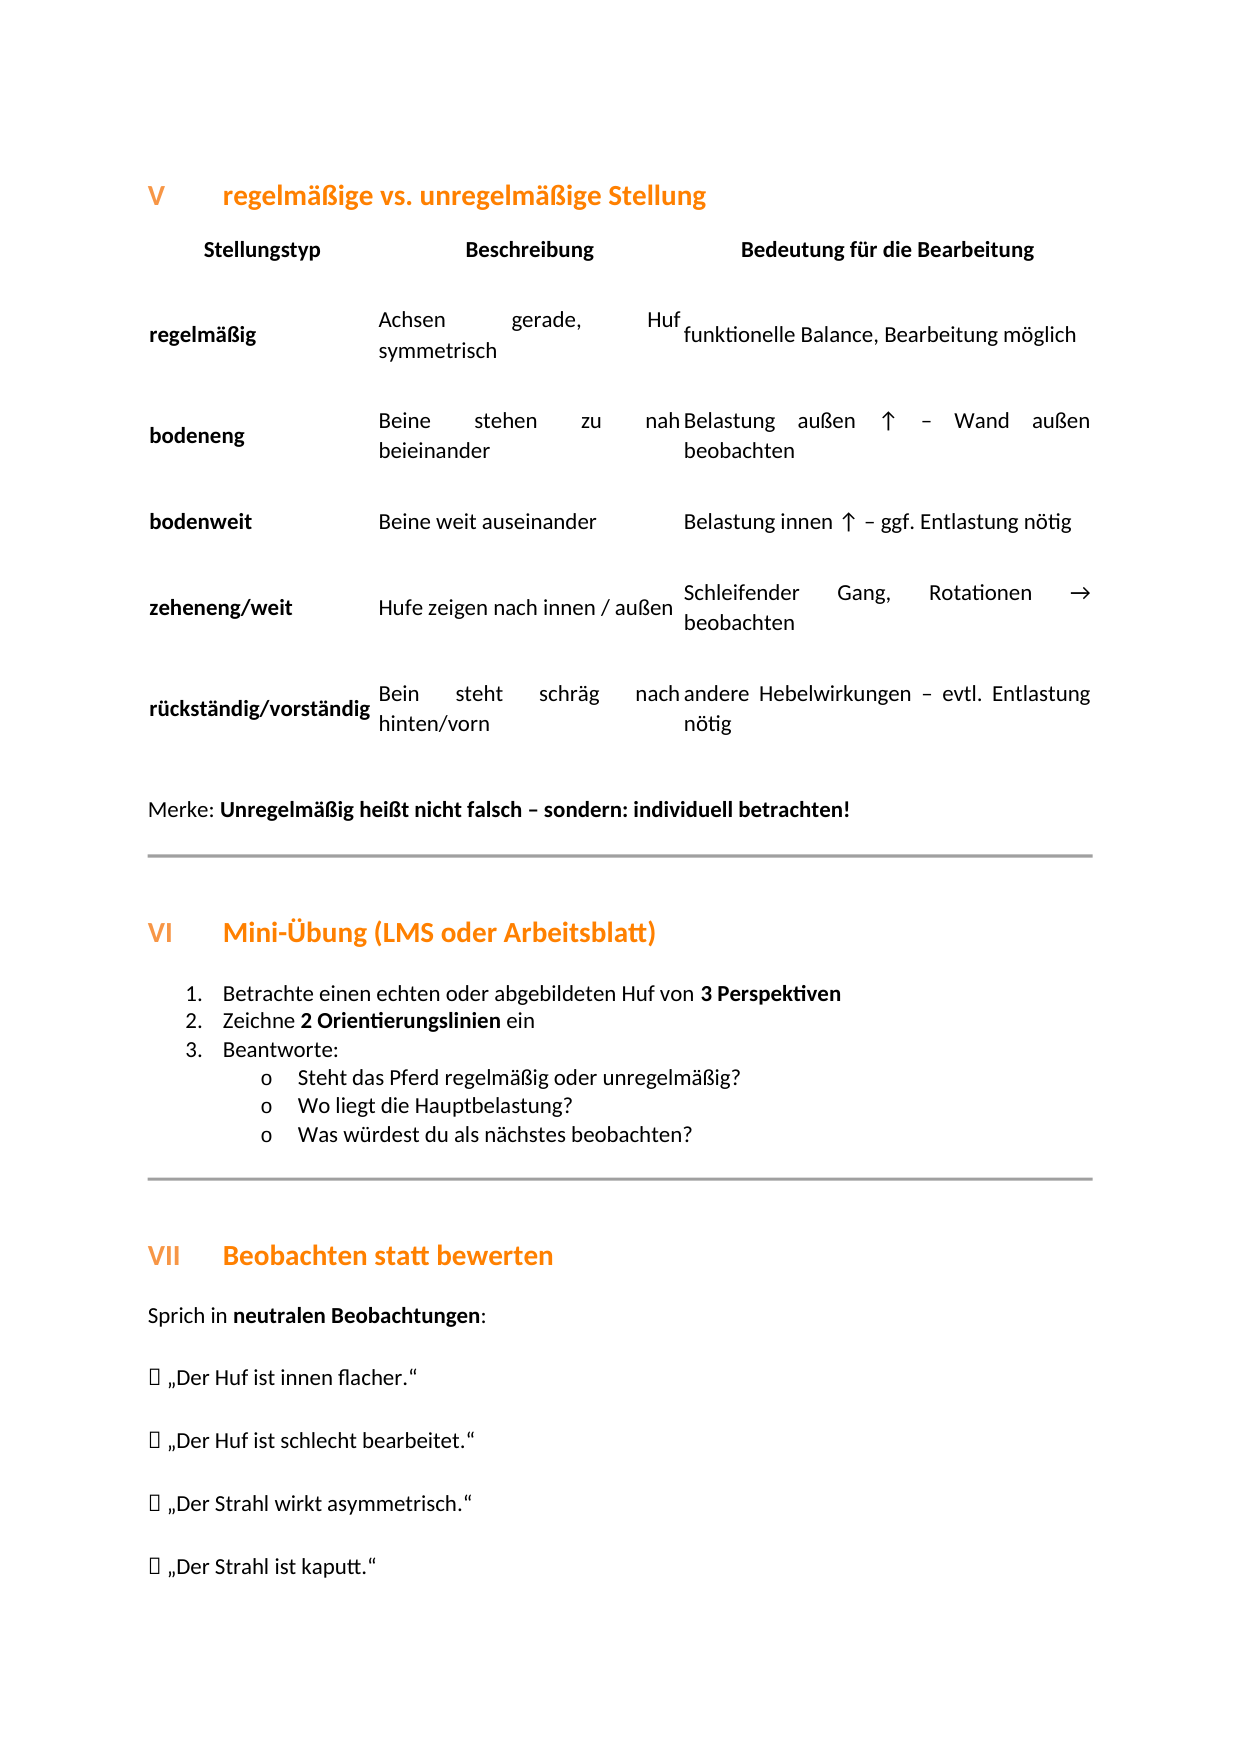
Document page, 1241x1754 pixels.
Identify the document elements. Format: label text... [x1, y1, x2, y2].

text Sprich in neutralen Beobachtungen: [148, 1302, 1093, 1330]
text ✅ „Der Huf ist innen flacher.“ [148, 1361, 1093, 1392]
table_cell funktionelle Balance, Bearbeitung möglich [682, 291, 1093, 392]
text ✅ „Der Strahl wirkt asymmetrisch.“ [148, 1487, 1093, 1518]
table_cell Achsen gerade, Huf symmetrisch [377, 291, 682, 392]
list Zeichne 2 Orientierungslinien ein [185, 1007, 1093, 1035]
table_header Stellungstyp [148, 221, 377, 291]
list Was würdest du als nächstes beobachten? [260, 1120, 1093, 1148]
table_cell Belastung außen ↑ – Wand außen beobachten [682, 393, 1093, 493]
list Beantworte: [185, 1035, 1093, 1063]
table_header Bedeutung für die Bearbeitung [682, 221, 1093, 291]
list Betrachte einen echten oder abgebildeten Huf von 3 Perspektiven [185, 979, 1093, 1007]
table_cell Beine stehen zu nah beieinander [377, 393, 682, 493]
list Steht das Pferd regelmäßig oder unregelmäßig? [260, 1063, 1093, 1091]
table_header Beschreibung [377, 221, 682, 291]
table_cell Belastung innen ↑ – ggf. Entlastung nötig [682, 493, 1093, 564]
text Merke: Unregelmäßig heißt nicht falsch – sondern: individuell betrachten! [148, 795, 1093, 823]
list Wo liegt die Hauptbelastung? [260, 1091, 1093, 1120]
subtitle regelmäßige vs. unregelmäßige Stellung [148, 177, 1093, 212]
table_cell zeheneng/weit [148, 564, 377, 665]
text ❌ „Der Huf ist schlecht bearbeitet.“ [148, 1424, 1093, 1455]
table_cell Bein steht schräg nach hinten/vorn [377, 665, 682, 766]
table_cell regelmäßig [148, 291, 377, 392]
table_cell bodenweit [148, 493, 377, 564]
table_cell Beine weit auseinander [377, 493, 682, 564]
table_cell Hufe zeigen nach innen / außen [377, 564, 682, 665]
subtitle Mini-Übung (LMS oder Arbeitsblatt) [148, 914, 1093, 949]
table_cell bodeneng [148, 393, 377, 493]
table_cell rückständig/vorständig [148, 665, 377, 766]
table_cell Schleifender Gang, Rotationen → beobachten [682, 564, 1093, 665]
subtitle Beobachten statt bewerten [148, 1237, 1093, 1272]
text ❌ „Der Strahl ist kaputt.“ [148, 1550, 1093, 1581]
table_cell andere Hebelwirkungen – evtl. Entlastung nötig [682, 665, 1093, 766]
